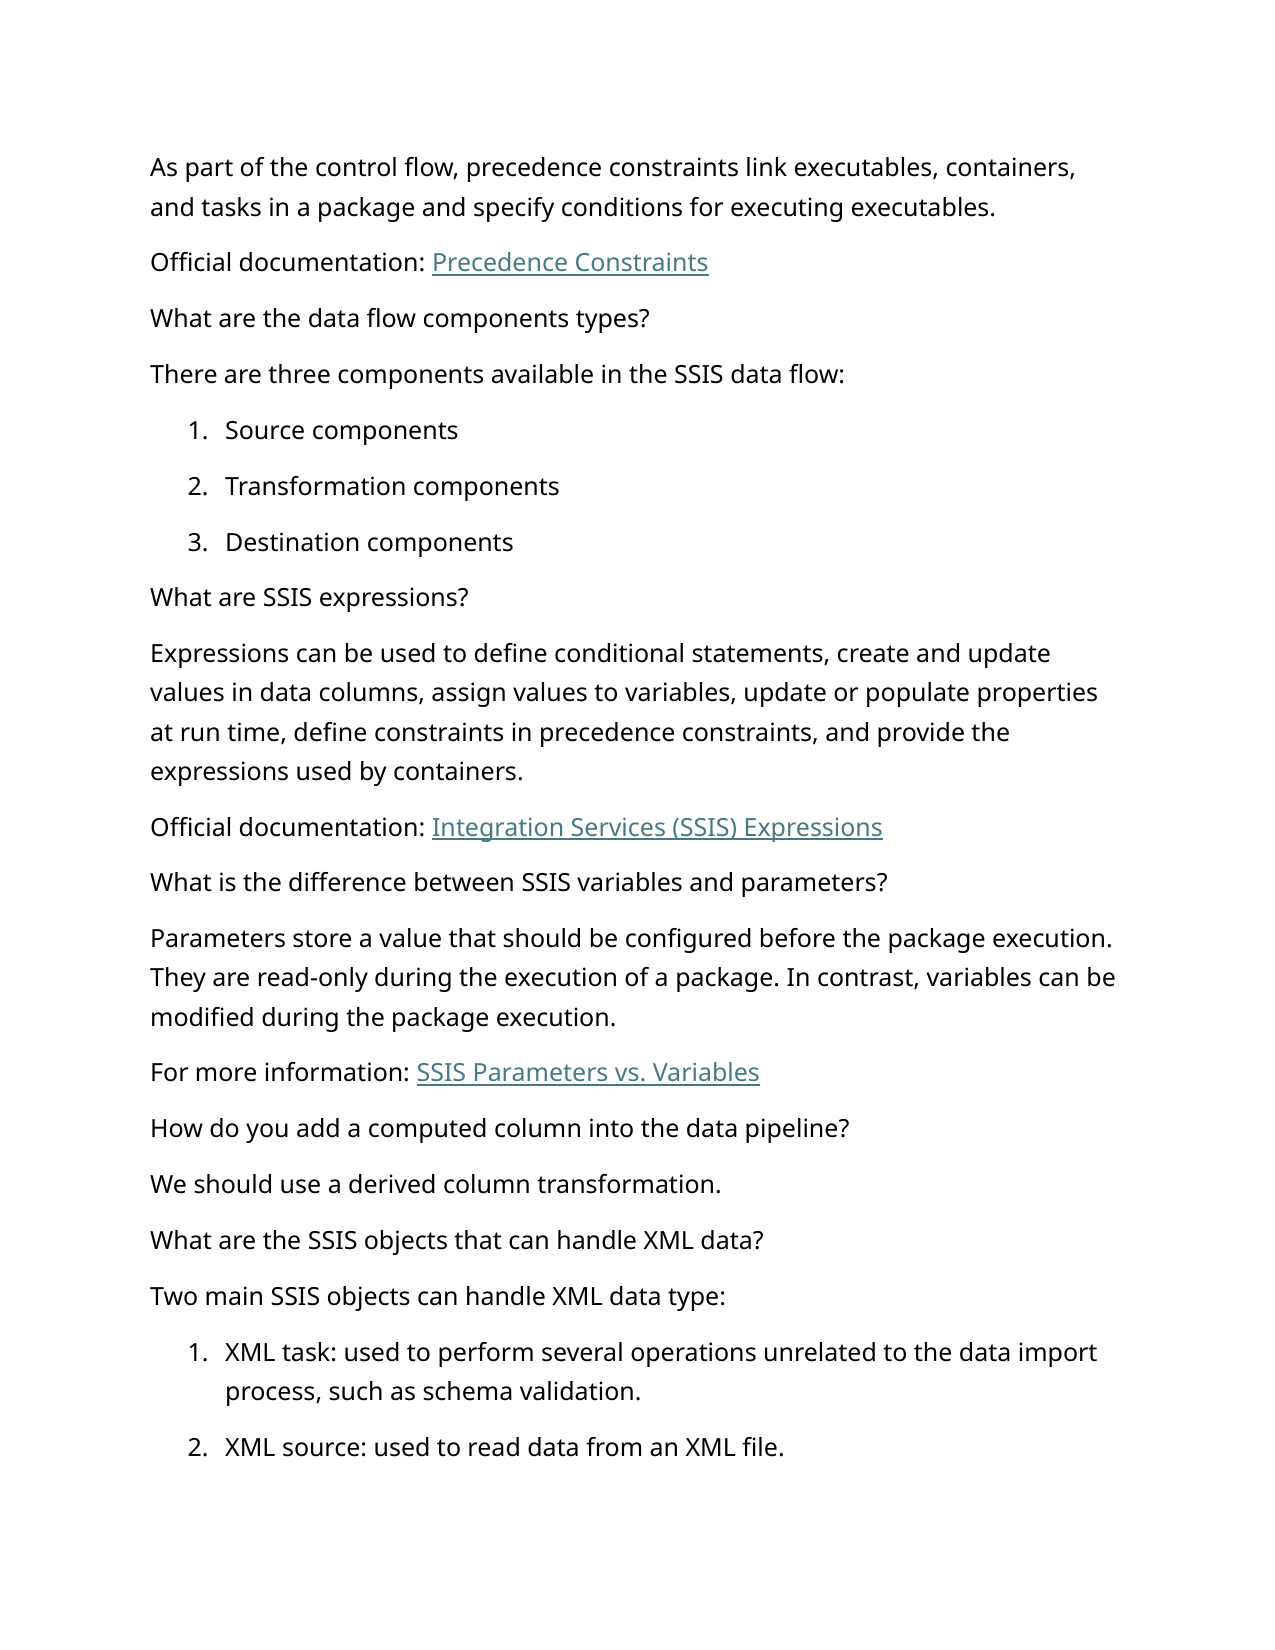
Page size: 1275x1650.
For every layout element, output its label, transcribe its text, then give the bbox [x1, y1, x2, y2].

text Parameters store a value that should be configured before the package execution. They are read-only during the execution of a package. In contrast, variables can be modified during the package execution. [150, 921, 1125, 1033]
text How do you add a computed column into the data pipeline? [150, 1111, 1125, 1145]
list XML task: used to perform several operations unrelated to the data import process, such as schema validation. [187, 1334, 1125, 1407]
text Official documentation: Integration Services (SSIS) Expressions [150, 809, 1125, 843]
text There are three components available in the SSIS data flow: [150, 357, 1125, 391]
text What are SSIS expressions? [150, 580, 1125, 614]
list Destination components [187, 524, 1125, 558]
text We should use a derived column transformation. [150, 1167, 1125, 1201]
text Expressions can be used to define conditional statements, create and update values in data columns, assign values to variables, update or populate properties at run time, define constraints in precedence constraints, and provide the expressions used by containers. [150, 636, 1125, 787]
text What are the data flow components types? [150, 301, 1125, 335]
text Two main SSIS objects can handle XML data type: [150, 1278, 1125, 1312]
text Official documentation: Precedence Constraints [150, 245, 1125, 279]
text What are the SSIS objects that can handle XML data? [150, 1222, 1125, 1257]
text What is the difference between SSIS variables and parameters? [150, 865, 1125, 899]
text For more information: SSIS Parameters vs. Variables [150, 1055, 1125, 1089]
list Transformation components [187, 468, 1125, 502]
list XML source: used to read data from an XML file. [187, 1429, 1125, 1463]
text As part of the control flow, precedence constraints link executables, containers, and tasks in a package and specify conditions for executing executables. [150, 150, 1125, 223]
list Source components [187, 412, 1125, 447]
